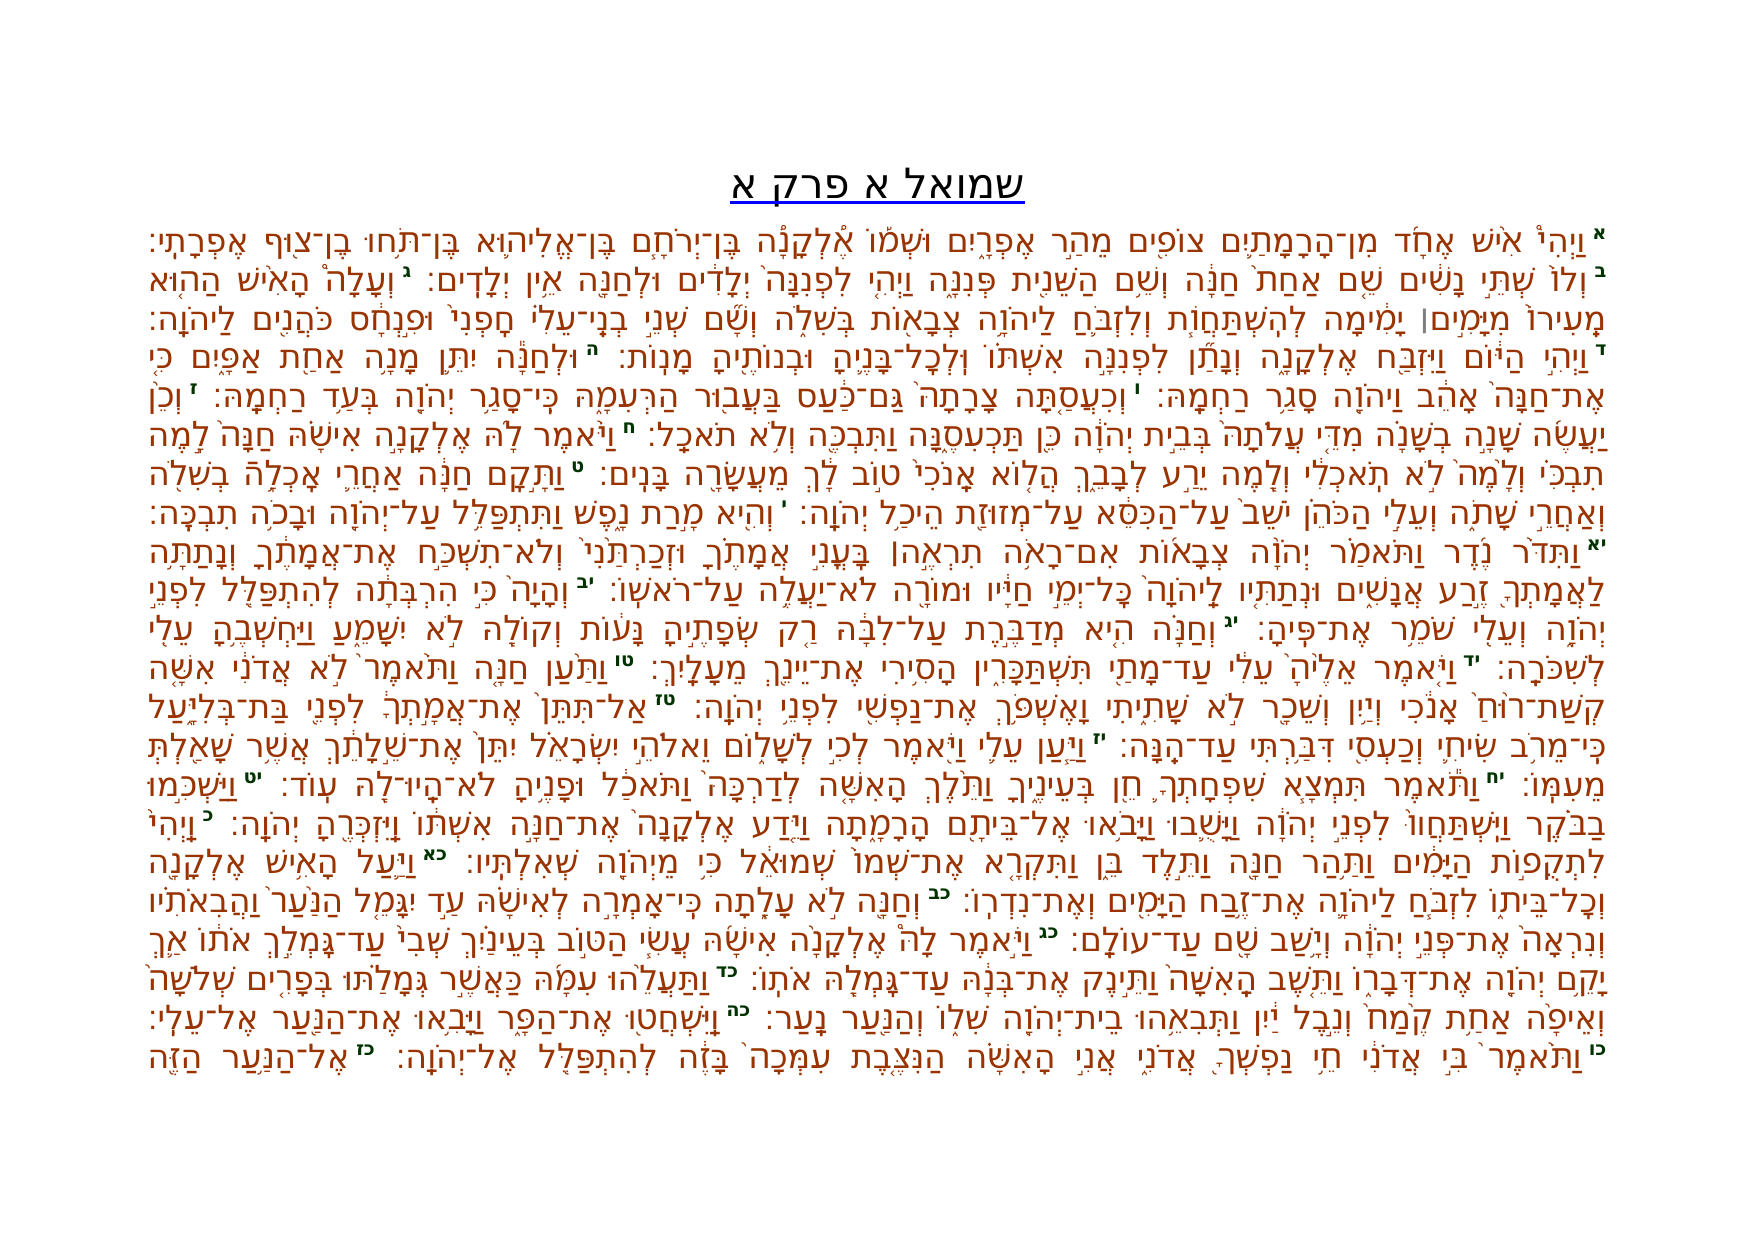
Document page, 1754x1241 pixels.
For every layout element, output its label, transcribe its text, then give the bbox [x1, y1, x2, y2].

text שמואל א פרק א [148, 160, 1606, 209]
